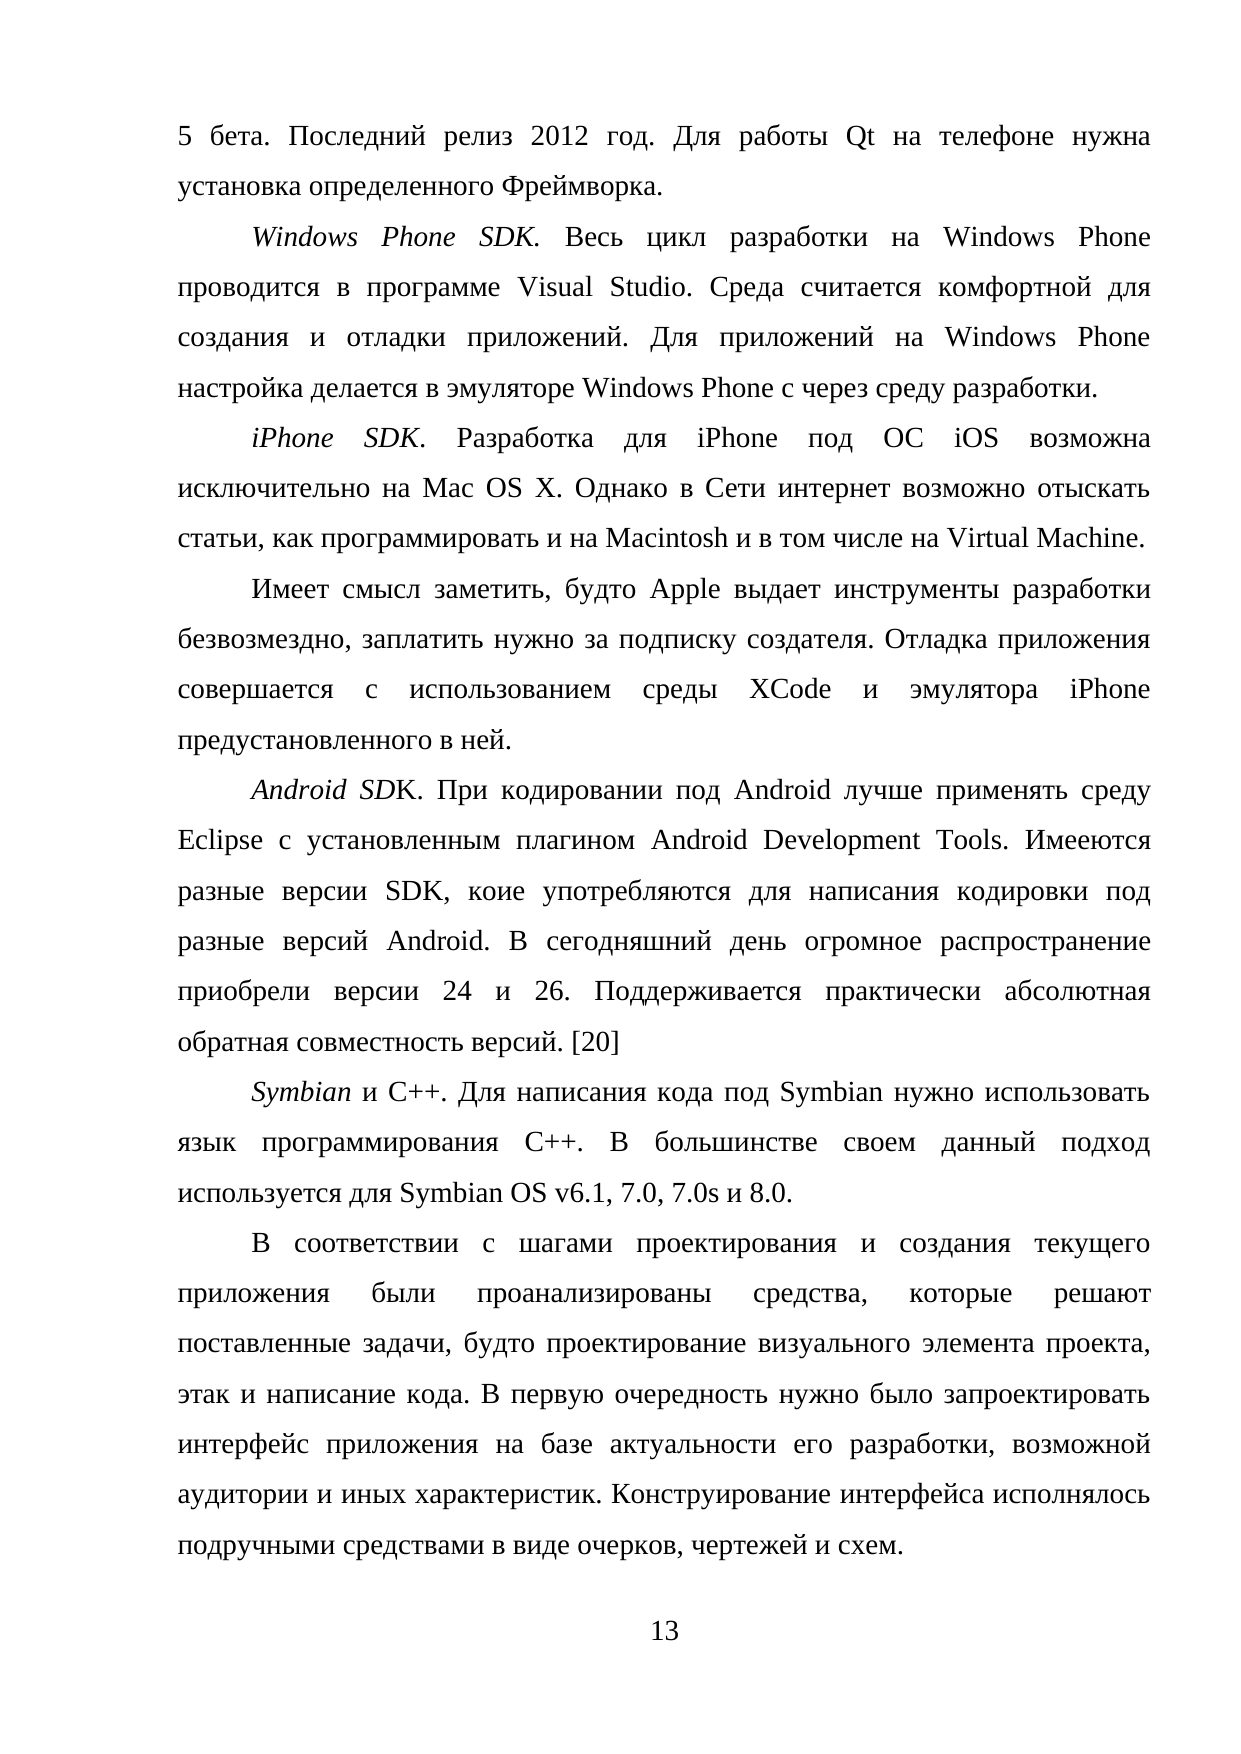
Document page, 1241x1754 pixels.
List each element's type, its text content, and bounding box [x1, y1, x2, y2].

text Symbian и C++. Для написания кода под Symbian нужно использовать язык программирования C++. В большинстве своем данный подход используется для Symbian OS v6.1, 7.0, 7.0s и 8.0. [177, 1074, 1152, 1208]
text Windows Phone SDK. Весь цикл разработки на Windows Phone проводится в программе Visual Studio. Среда считается комфортной для создания и отладки приложений. Для приложений на Windows Phone настройка делается в эмуляторе Windows Phone с через среду разработки. [177, 219, 1152, 403]
text Имеет смысл заметить, будто Apple выдает инструменты разработки безвозмездно, заплатить нужно за подписку создателя. Отладка приложения совершается с использованием среды XCode и эмулятора iPhone предустановленного в ней. [177, 571, 1152, 755]
text iPhone SDK. Разработка для iPhone под ОС iOS возможна исключительно на Mac OS X. Однако в Сети интернет возможно отыскать статьи, как программировать и на Macintosh и в том числе на Virtual Machine. [177, 420, 1152, 554]
text В соответствии с шагами проектирования и создания текущего приложения были проанализированы средства, которые решают поставленные задачи, будто проектирование визуального элемента проекта, этак и написание кода. В первую очередность нужно было запроектировать интерфейс приложения на базе актуальности его разработки, возможной аудитории и иных характеристик. Конструирование интерфейса исполнялось подручными средствами в виде очерков, чертежей и схем. [177, 1225, 1152, 1560]
text Android SDK. При кодировании под Android лучше применять среду Eclipse с установленным плагином Android Development Tools. Имееются разные версии SDK, коие употребляются для написания кодировки под разные версий Android. В сегодняшний день огромное распространение приобрели версии 24 и 26. Поддерживается практически абсолютная обратная совместность версий. [20] [177, 772, 1152, 1057]
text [177, 118, 1152, 202]
